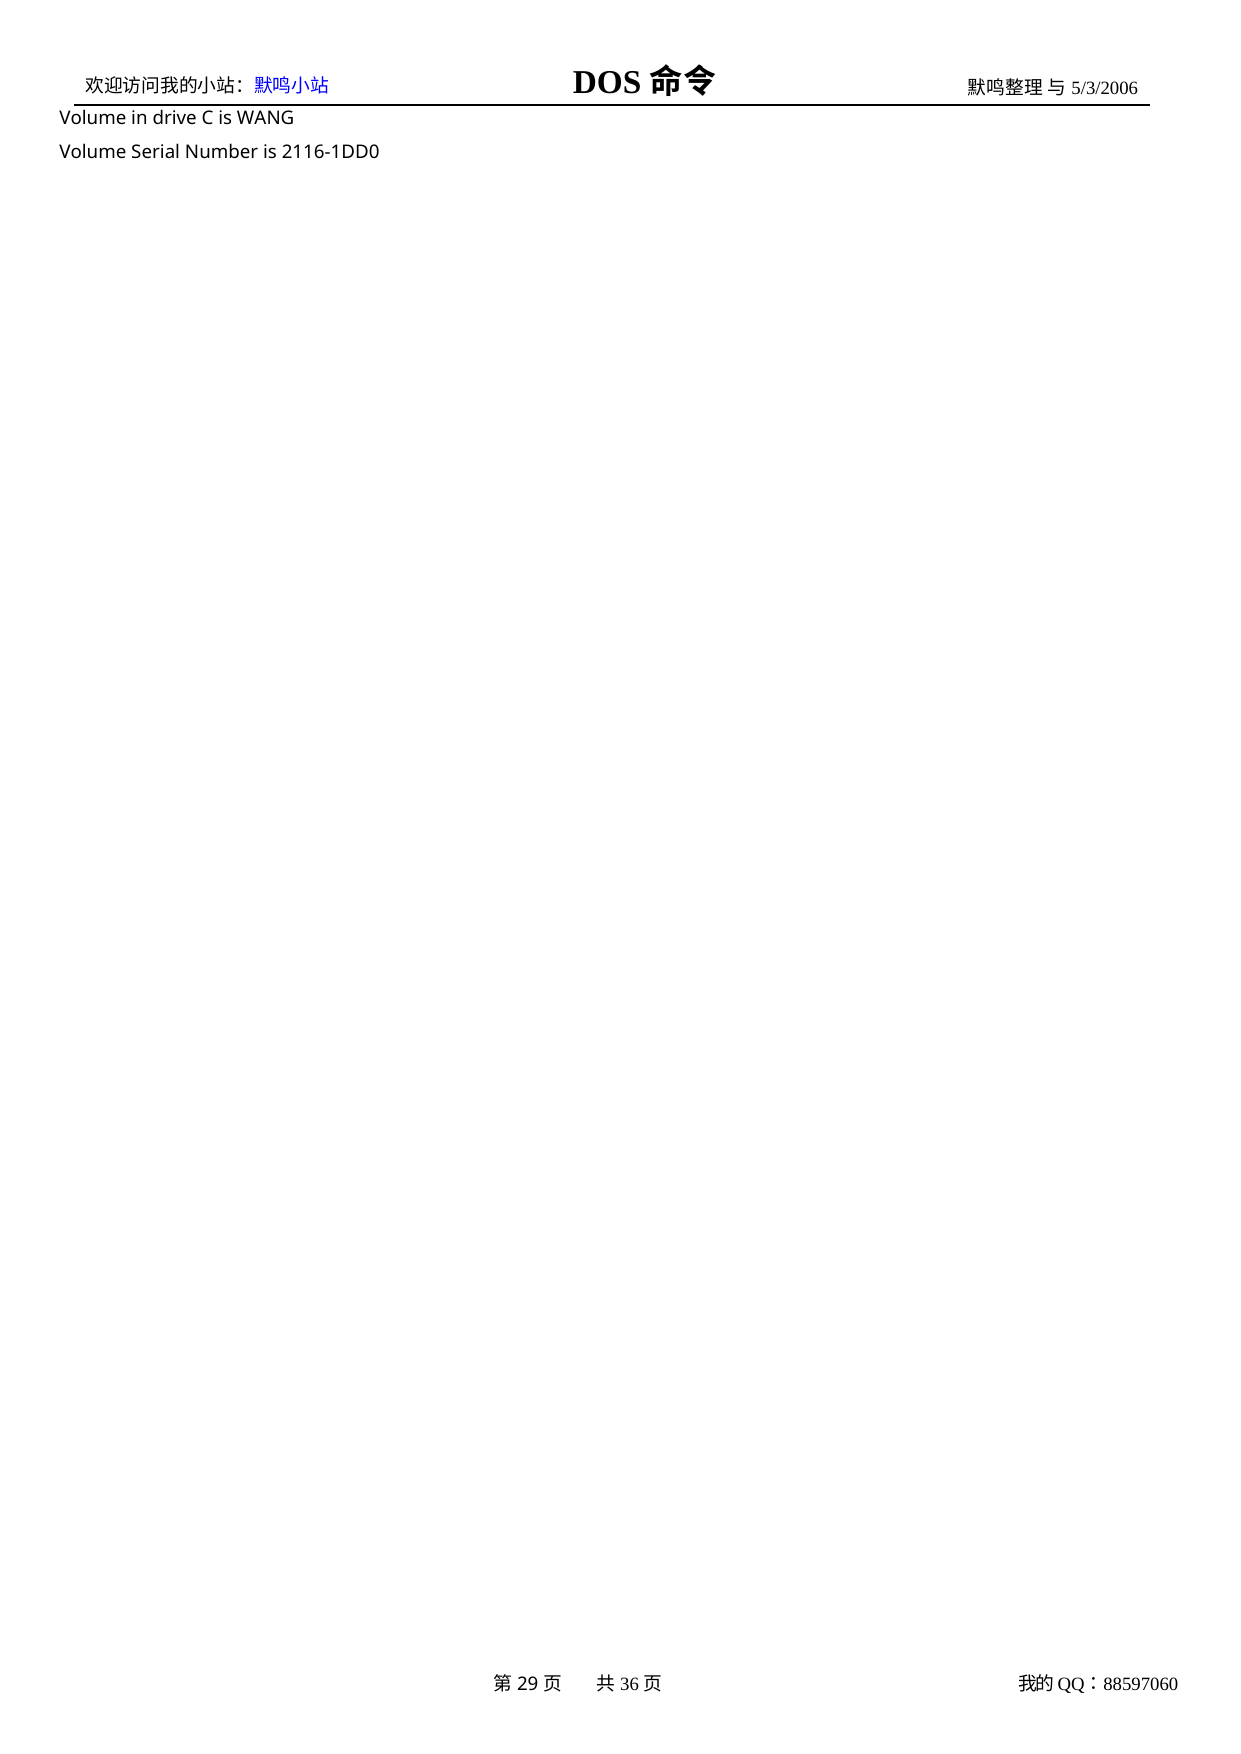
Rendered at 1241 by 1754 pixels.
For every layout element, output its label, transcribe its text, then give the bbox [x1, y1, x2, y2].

text Volume Serial Number is 2116-1DD0 [59, 139, 1203, 164]
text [59, 104, 295, 130]
